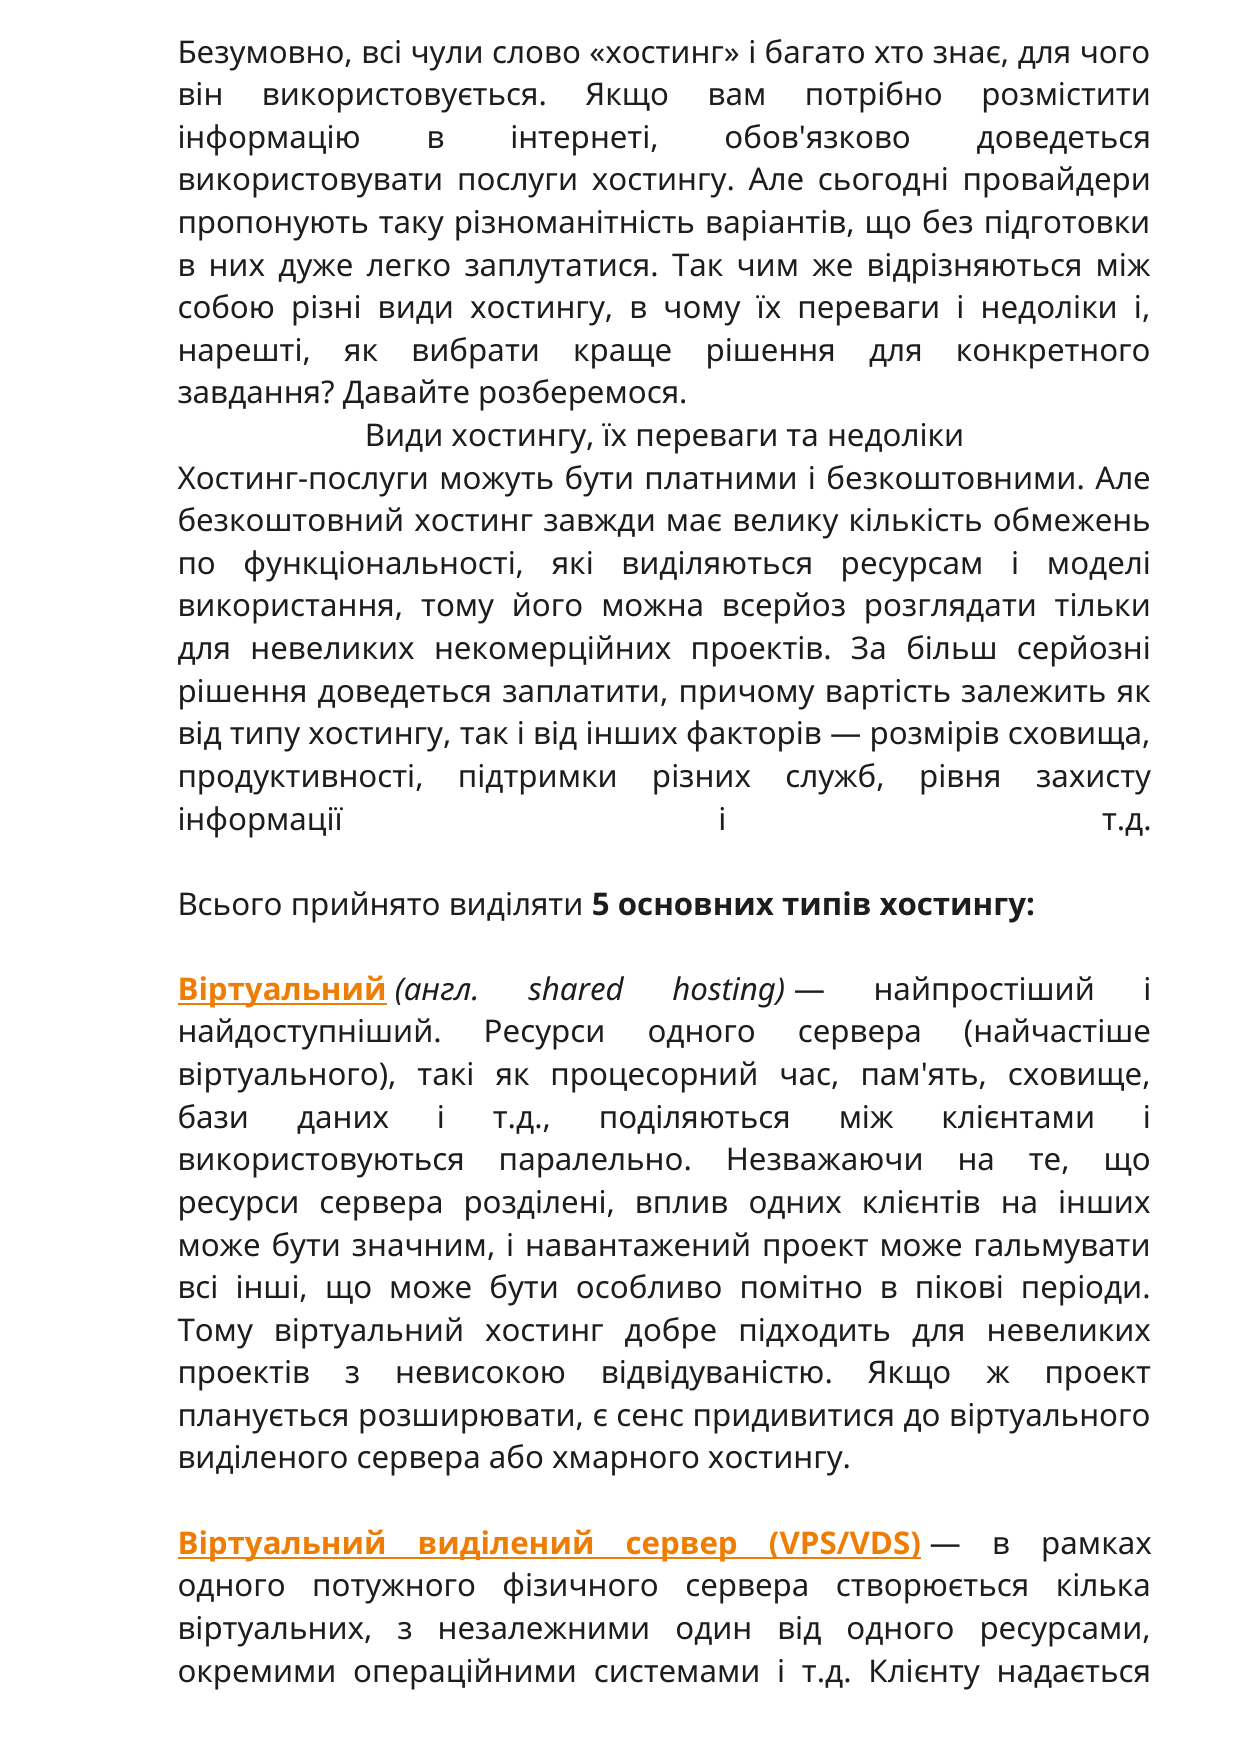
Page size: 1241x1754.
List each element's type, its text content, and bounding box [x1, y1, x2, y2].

text Віртуальний (англ. shared hosting) — найпростіший і найдоступніший. Ресурси одного сервера (найчастіше віртуального), такі як процесорний час, пам'ять, сховище, бази даних і т.д., поділяються між клієнтами і використовуються паралельно. Незважаючи на те, що ресурси сервера розділені, вплив одних клієнтів на інших може бути значним, і навантажений проект може гальмувати всі інші, що може бути особливо помітно в пікові періоди. Тому віртуальний хостинг добре підходить для невеликих проектів з невисокою відвідуваністю. Якщо ж проект планується розширювати, є сенс придивитися до віртуального виділеного сервера або хмарного хостингу. [177, 924, 1152, 1478]
text Всього прийнято виділяти 5 основних типів хостингу: [177, 882, 1152, 924]
text Види хостингу, їх переваги та недоліки [177, 413, 1152, 456]
text Хостинг-послуги можуть бути платними і безкоштовними. Але безкоштовний хостинг завжди має велику кількість обмежень по функціональності, які виділяються ресурсам і моделі використання, тому його можна всерйоз розглядати тільки для невеликих некомерційних проектів. За більш серйозні рішення доведеться заплатити, причому вартість залежить як від типу хостингу, так і від інших факторів — розмірів сховища, продуктивності, підтримки різних служб, рівня захисту інформації і т.д. [177, 456, 1152, 882]
text Безумовно, всі чули слово «хостинг» і багато хто знає, для чого він використовується. Якщо вам потрібно розмістити інформацію в інтернеті, обов'язково доведеться використовувати послуги хостингу. Але сьогодні провайдери пропонують таку різноманітність варіантів, що без підготовки в них дуже легко заплутатися. Так чим же відрізняються між собою різні види хостингу, в чому їх переваги і недоліки і, нарешті, як вибрати краще рішення для конкретного завдання? Давайте розберемося. [177, 29, 1152, 413]
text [177, 1478, 1152, 1691]
